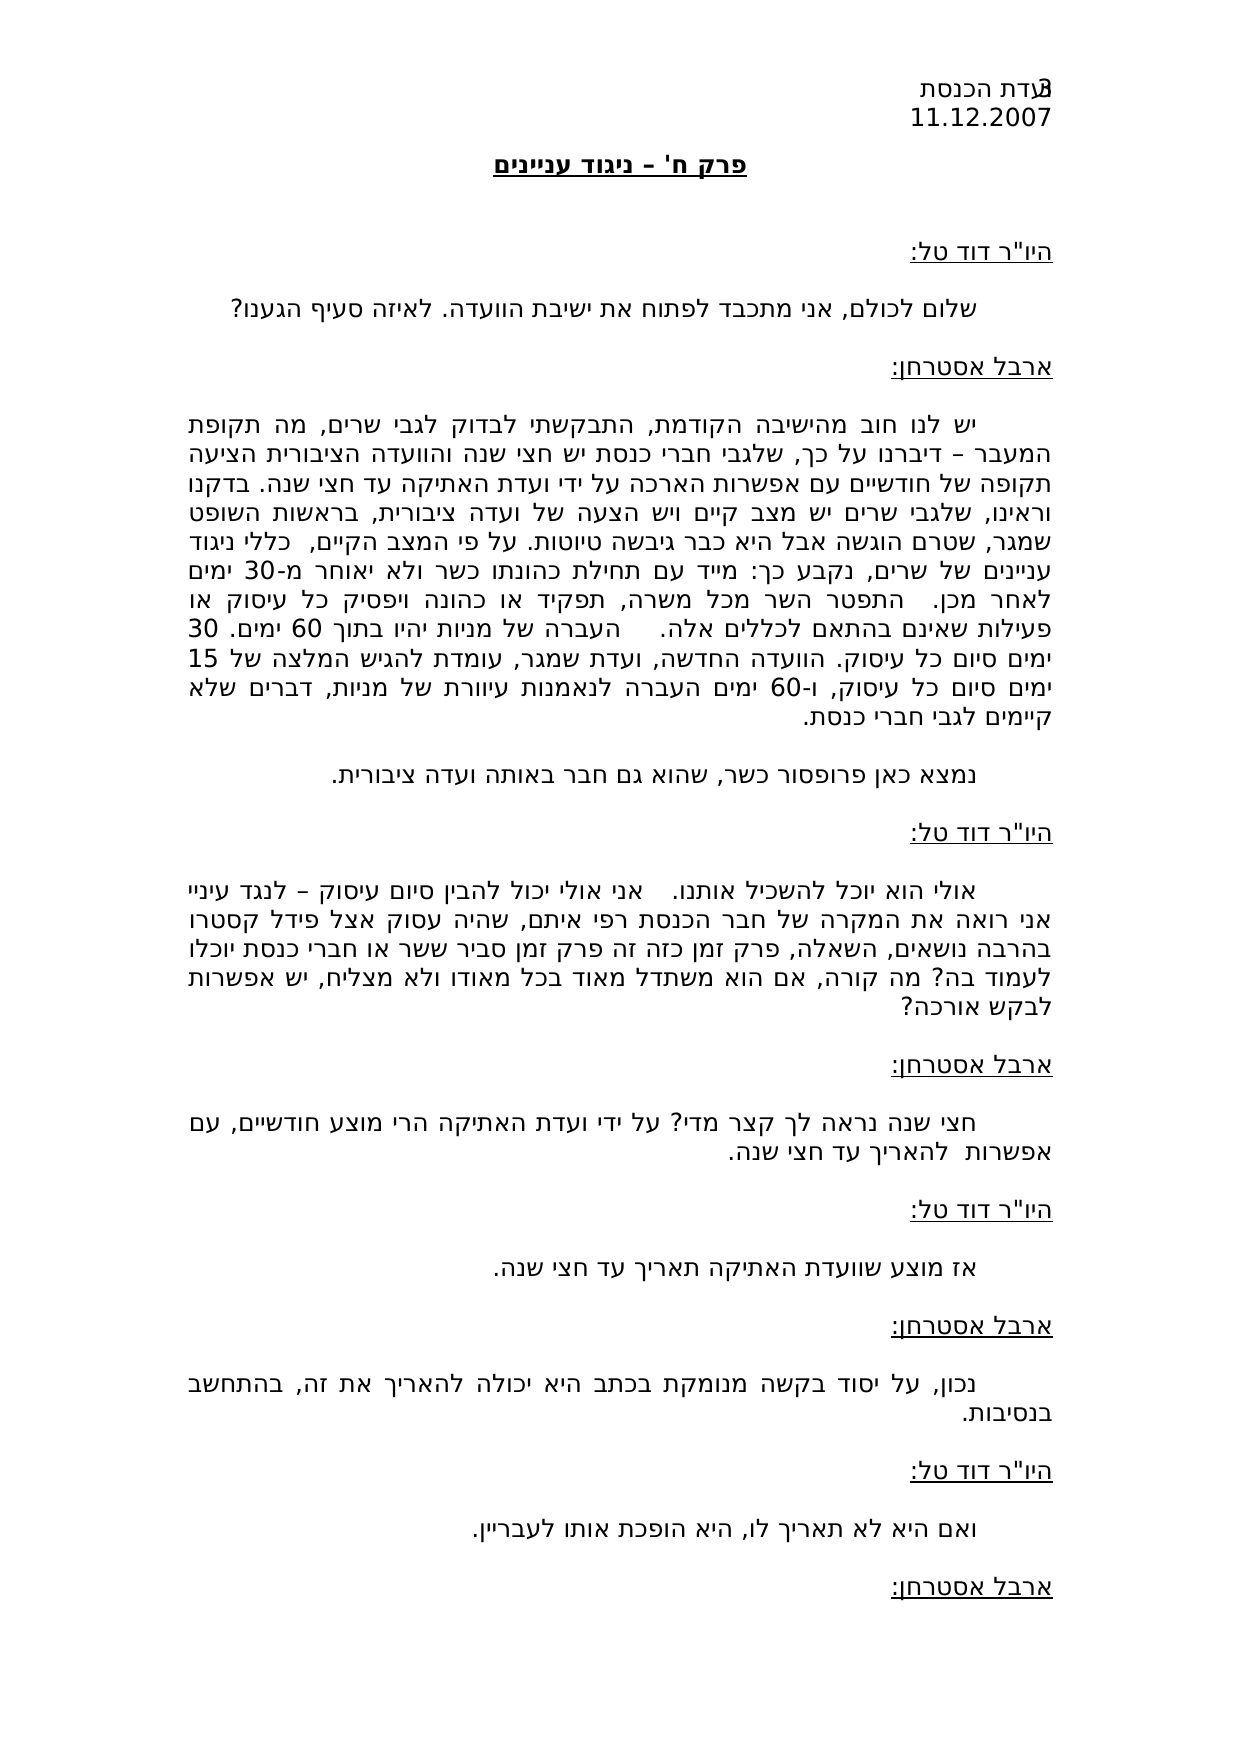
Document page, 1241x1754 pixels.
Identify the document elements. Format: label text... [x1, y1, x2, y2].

text היו"ר דוד טל: [187, 237, 1053, 266]
text ארבל אסטרחן: [187, 352, 1053, 382]
text ארבל אסטרחן: [187, 1572, 1053, 1601]
text נכון, על יסוד בקשה מנומקת בכתב היא יכולה להאריך את זה, בהתחשב בנסיבות. [187, 1369, 1053, 1427]
text פרק ח' – ניגוד עניינים [187, 150, 1053, 179]
text ארבל אסטרחן: [187, 1050, 1053, 1079]
text היו"ר דוד טל: [187, 818, 1053, 847]
text נמצא כאן פרופסור כשר, שהוא גם חבר באותה ועדה ציבורית. [187, 760, 1053, 789]
text ארבל אסטרחן: [187, 1311, 1053, 1340]
text אז מוצע שוועדת האתיקה תאריך עד חצי שנה. [187, 1253, 1053, 1282]
text ואם היא לא תאריך לו, היא הופכת אותו לעבריין. [187, 1514, 1053, 1543]
text חצי שנה נראה לך קצר מדי? על ידי ועדת האתיקה הרי מוצע חודשיים, עם אפשרות להאריך עד חצי שנה. [187, 1108, 1053, 1167]
text היו"ר דוד טל: [187, 1456, 1053, 1485]
text שלום לכולם, אני מתכבד לפתוח את ישיבת הוועדה. לאיזה סעיף הגענו? [187, 294, 1053, 324]
text אולי הוא יוכל להשכיל אותנו. אני אולי יכול להבין סיום עיסוק – לנגד עיניי אני רואה את המקרה של חבר הכנסת רפי איתם, שהיה עסוק אצל פידל קסטרו בהרבה נושאים, השאלה, פרק זמן כזה זה פרק זמן סביר ששר או חברי כנסת יוכלו לעמוד בה? מה קורה, אם הוא משתדל מאוד בכל מאודו ולא מצליח, יש אפשרות לבקש אורכה? [187, 876, 1053, 1022]
text היו"ר דוד טל: [187, 1195, 1053, 1224]
text יש לנו חוב מהישיבה הקודמת, התבקשתי לבדוק לגבי שרים, מה תקופת המעבר – דיברנו על כך, שלגבי חברי כנסת יש חצי שנה והוועדה הציבורית הציעה תקופה של חודשיים עם אפשרות הארכה על ידי ועדת האתיקה עד חצי שנה. בדקנו וראינו, שלגבי שרים יש מצב קיים ויש הצעה של ועדה ציבורית, בראשות השופט שמגר, שטרם הוגשה אבל היא כבר גיבשה טיוטות. על פי המצב הקיים, כללי ניגוד עניינים של שרים, נקבע כך: מייד עם תחילת כהונתו כשר ולא יאוחר מ-30 ימים לאחר מכן. התפטר השר מכל משרה, תפקיד או כהונה ויפסיק כל עיסוק או פעילות שאינם בהתאם לכללים אלה. העברה של מניות יהיו בתוך 60 ימים. 30 ימים סיום כל עיסוק. הוועדה החדשה, ועדת שמגר, עומדת להגיש המלצה של 15 ימים סיום כל עיסוק, ו-60 ימים העברה לנאמנות עיוורת של מניות, דברים שלא קיימים לגבי חברי כנסת. [187, 410, 1053, 731]
